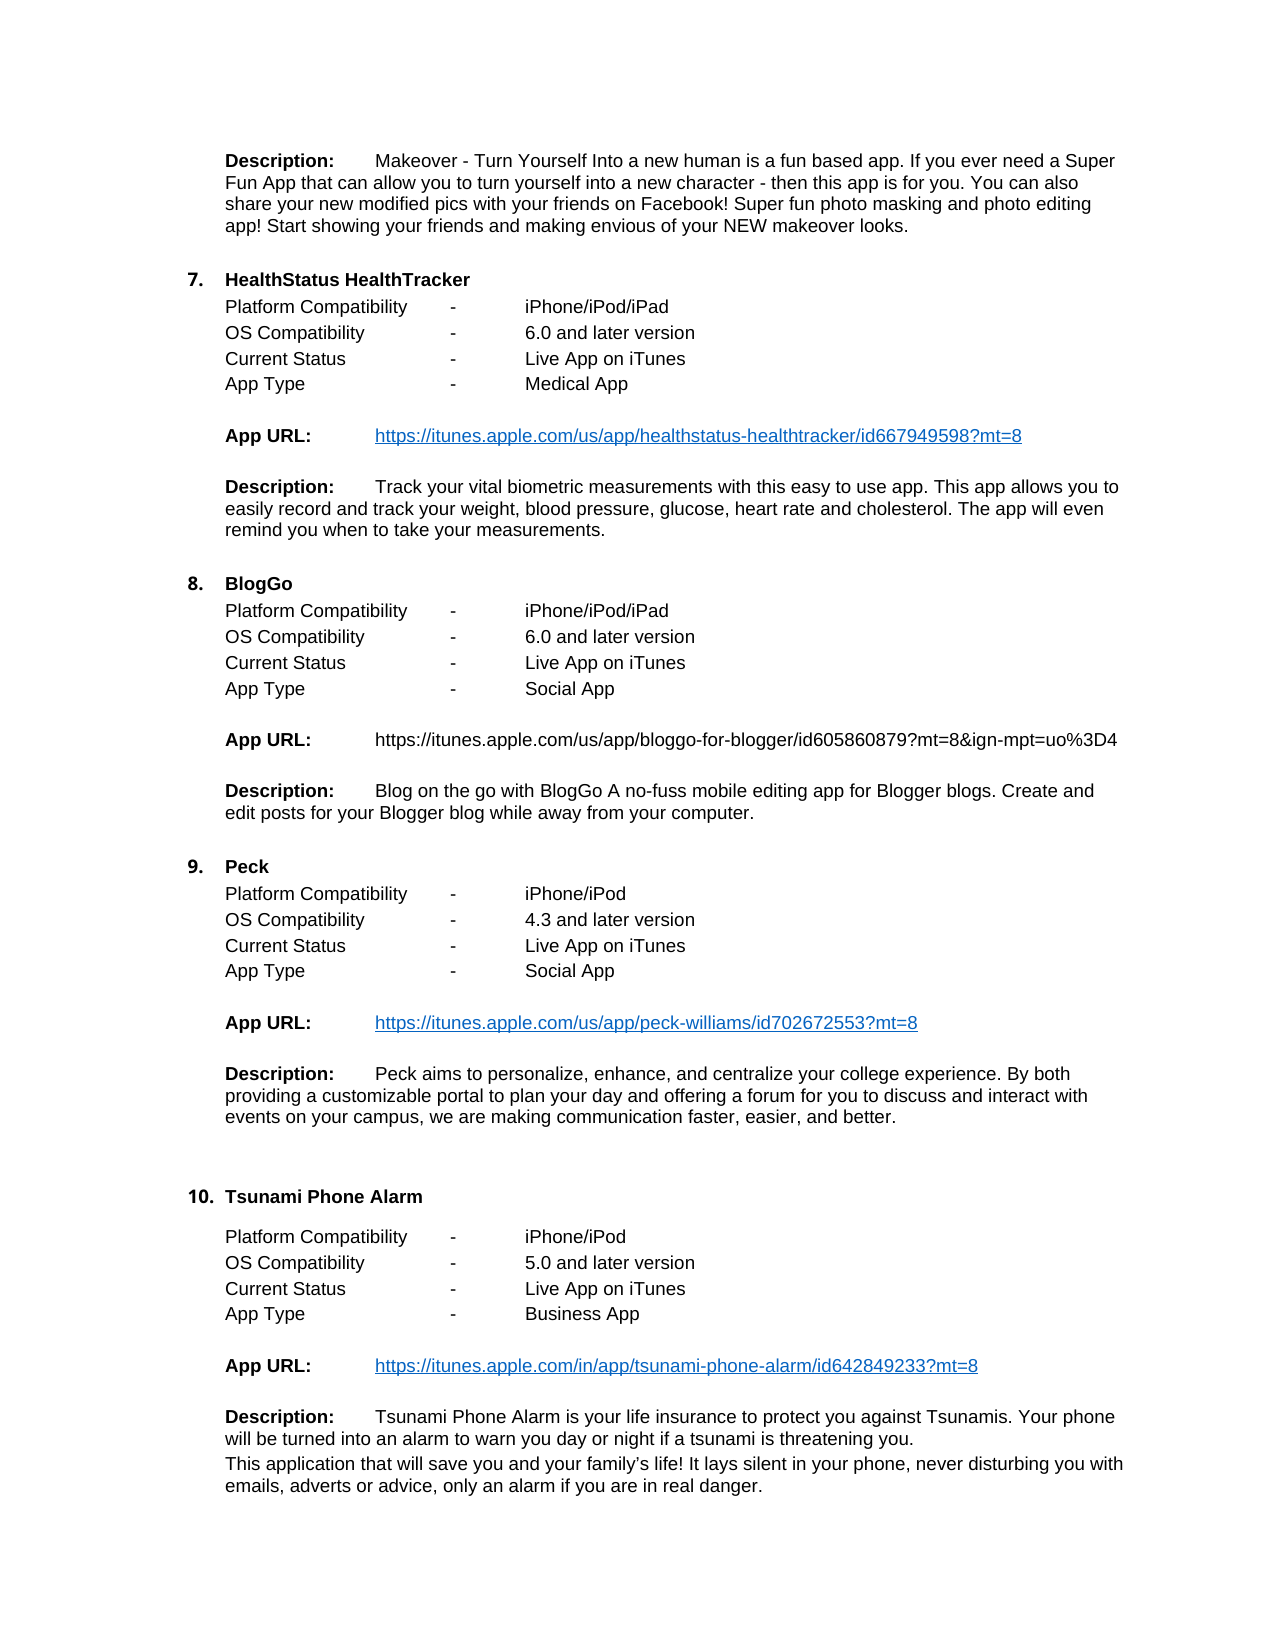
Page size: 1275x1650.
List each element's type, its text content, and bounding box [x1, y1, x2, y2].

text Description: Makeover - Turn Yourself Into a new human is a fun based app. If you ever need a Super Fun App that can allow you to turn yourself into a new character - then this app is for you. You can also share your new modified pics with your friends on Facebook! Super fun photo masking and photo editing app! Start showing your friends and making envious of your NEW makeover looks. [225, 150, 1125, 236]
text Description: Tsunami Phone Alarm is your life insurance to protect you against Tsunamis. Your phone will be turned into an alarm to warn you day or night if a tsunami is threatening you. [225, 1406, 1125, 1449]
text Description: Track your vital biometric measurements with this easy to use app. This app allows you to easily record and track your weight, blood pressure, glucose, heart rate and cholesterol. The app will even remind you when to take your measurements. [225, 476, 1125, 541]
text App Type - Business App [225, 1303, 1125, 1324]
list Peck [187, 853, 1125, 879]
text OS Compatibility - 4.3 and later version [225, 909, 1125, 930]
text App Type - Social App [225, 960, 1125, 982]
text Current Status - Live App on iTunes [225, 347, 1125, 369]
text Description: Peck aims to personalize, enhance, and centralize your college experience. By both providing a customizable portal to plan your day and offering a forum for you to discuss and interact with events on your campus, we are making communication faster, easier, and better. [225, 1063, 1125, 1128]
text Current Status - Live App on iTunes [225, 1277, 1125, 1299]
text OS Compatibility - 5.0 and later version [225, 1252, 1125, 1273]
text Platform Compatibility - iPhone/iPod/iPad [225, 296, 1125, 317]
text Current Status - Live App on iTunes [225, 934, 1125, 956]
text This application that will save you and your family’s life! It lays silent in your phone, never disturbing you with emails, adverts or advice, only an alarm if you are in real danger. [225, 1453, 1125, 1496]
text App Type - Medical App [225, 373, 1125, 394]
text App URL: https://itunes.apple.com/us/app/bloggo-for-blogger/id605860879?mt=8&ign-mpt=uo%3D4 [225, 729, 1125, 750]
list HealthStatus HealthTracker [187, 266, 1125, 292]
text Platform Compatibility - iPhone/iPod [225, 1226, 1125, 1247]
text OS Compatibility - 6.0 and later version [225, 322, 1125, 343]
text Current Status - Live App on iTunes [225, 652, 1125, 673]
list Tsunami Phone Alarm [187, 1183, 1125, 1209]
text App Type - Social App [225, 677, 1125, 699]
list BlogGo [187, 571, 1125, 596]
text Description: Blog on the go with BlogGo A no-fuss mobile editing app for Blogger blogs. Create and edit posts for your Blogger blog while away from your computer. [225, 780, 1125, 823]
text OS Compatibility - 6.0 and later version [225, 626, 1125, 647]
text Platform Compatibility - iPhone/iPod/iPad [225, 600, 1125, 622]
text Platform Compatibility - iPhone/iPod [225, 883, 1125, 904]
text App URL: https://itunes.apple.com/in/app/tsunami-phone-alarm/id642849233?mt=8 [225, 1354, 1125, 1376]
text App URL: https://itunes.apple.com/us/app/peck-williams/id702672553?mt=8 [225, 1012, 1125, 1033]
text App URL: https://itunes.apple.com/us/app/healthstatus-healthtracker/id667949598?mt=8 [225, 424, 1125, 446]
